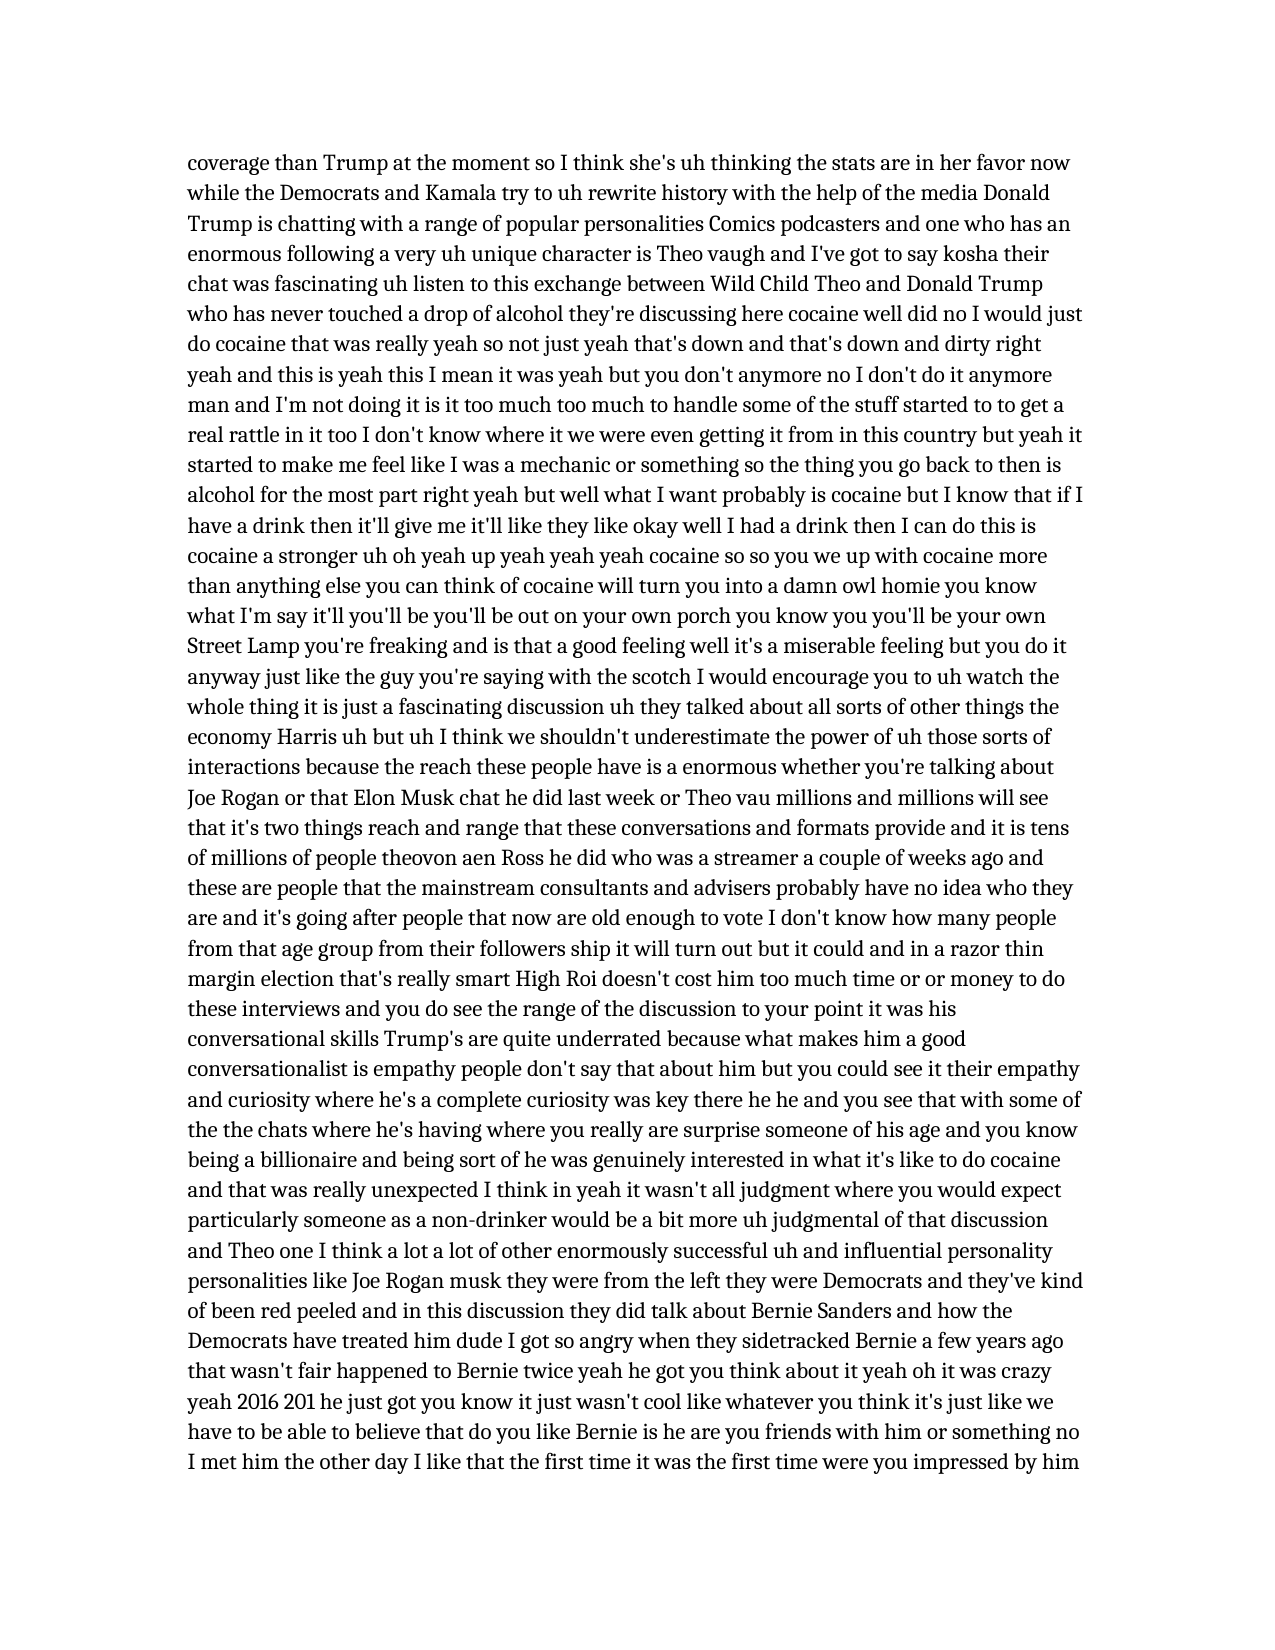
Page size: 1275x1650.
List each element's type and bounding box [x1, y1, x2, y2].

text [187, 150, 1087, 1475]
